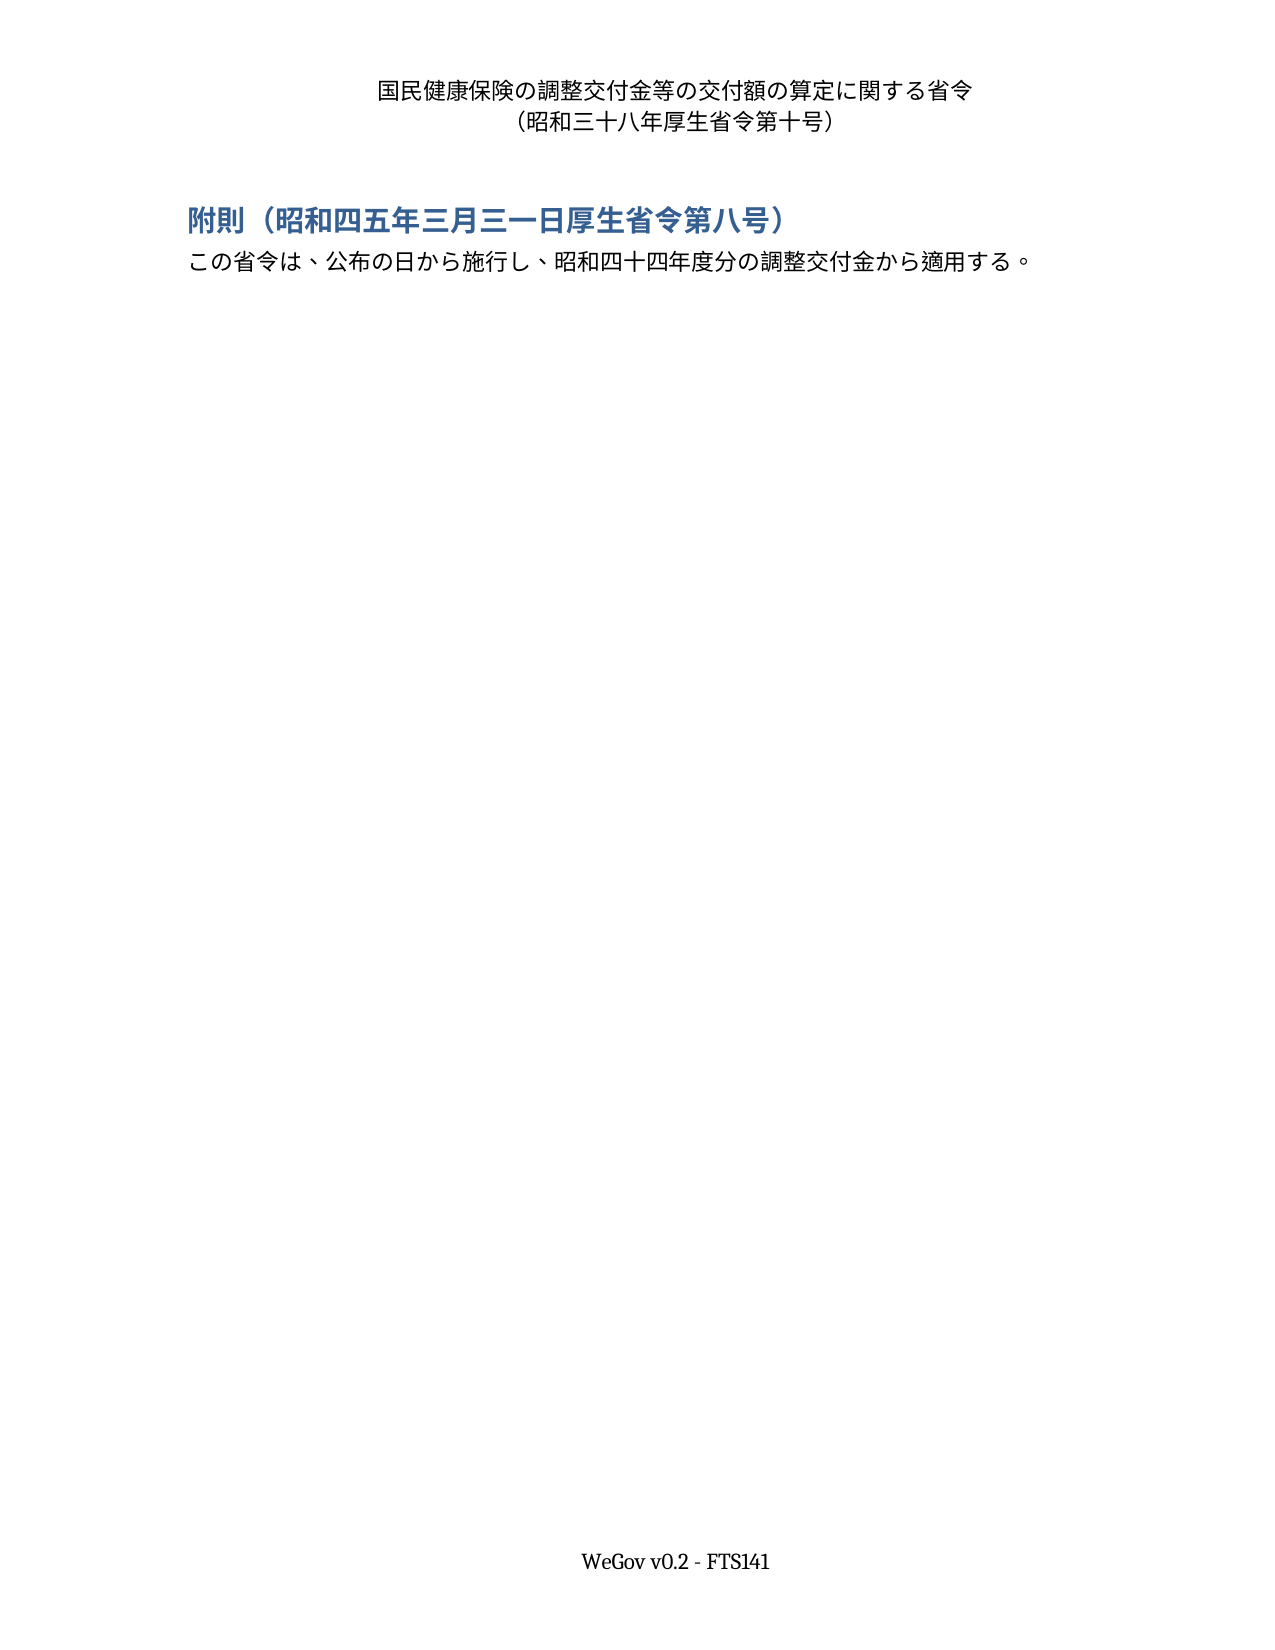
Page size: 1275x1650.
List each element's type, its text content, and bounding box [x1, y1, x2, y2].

text この省令は、公布の日から施行し、昭和四十四年度分の調整交付金から適用する。 [187, 246, 1087, 277]
subtitle 附則（昭和四五年三月三一日厚生省令第八号） [187, 200, 1087, 240]
